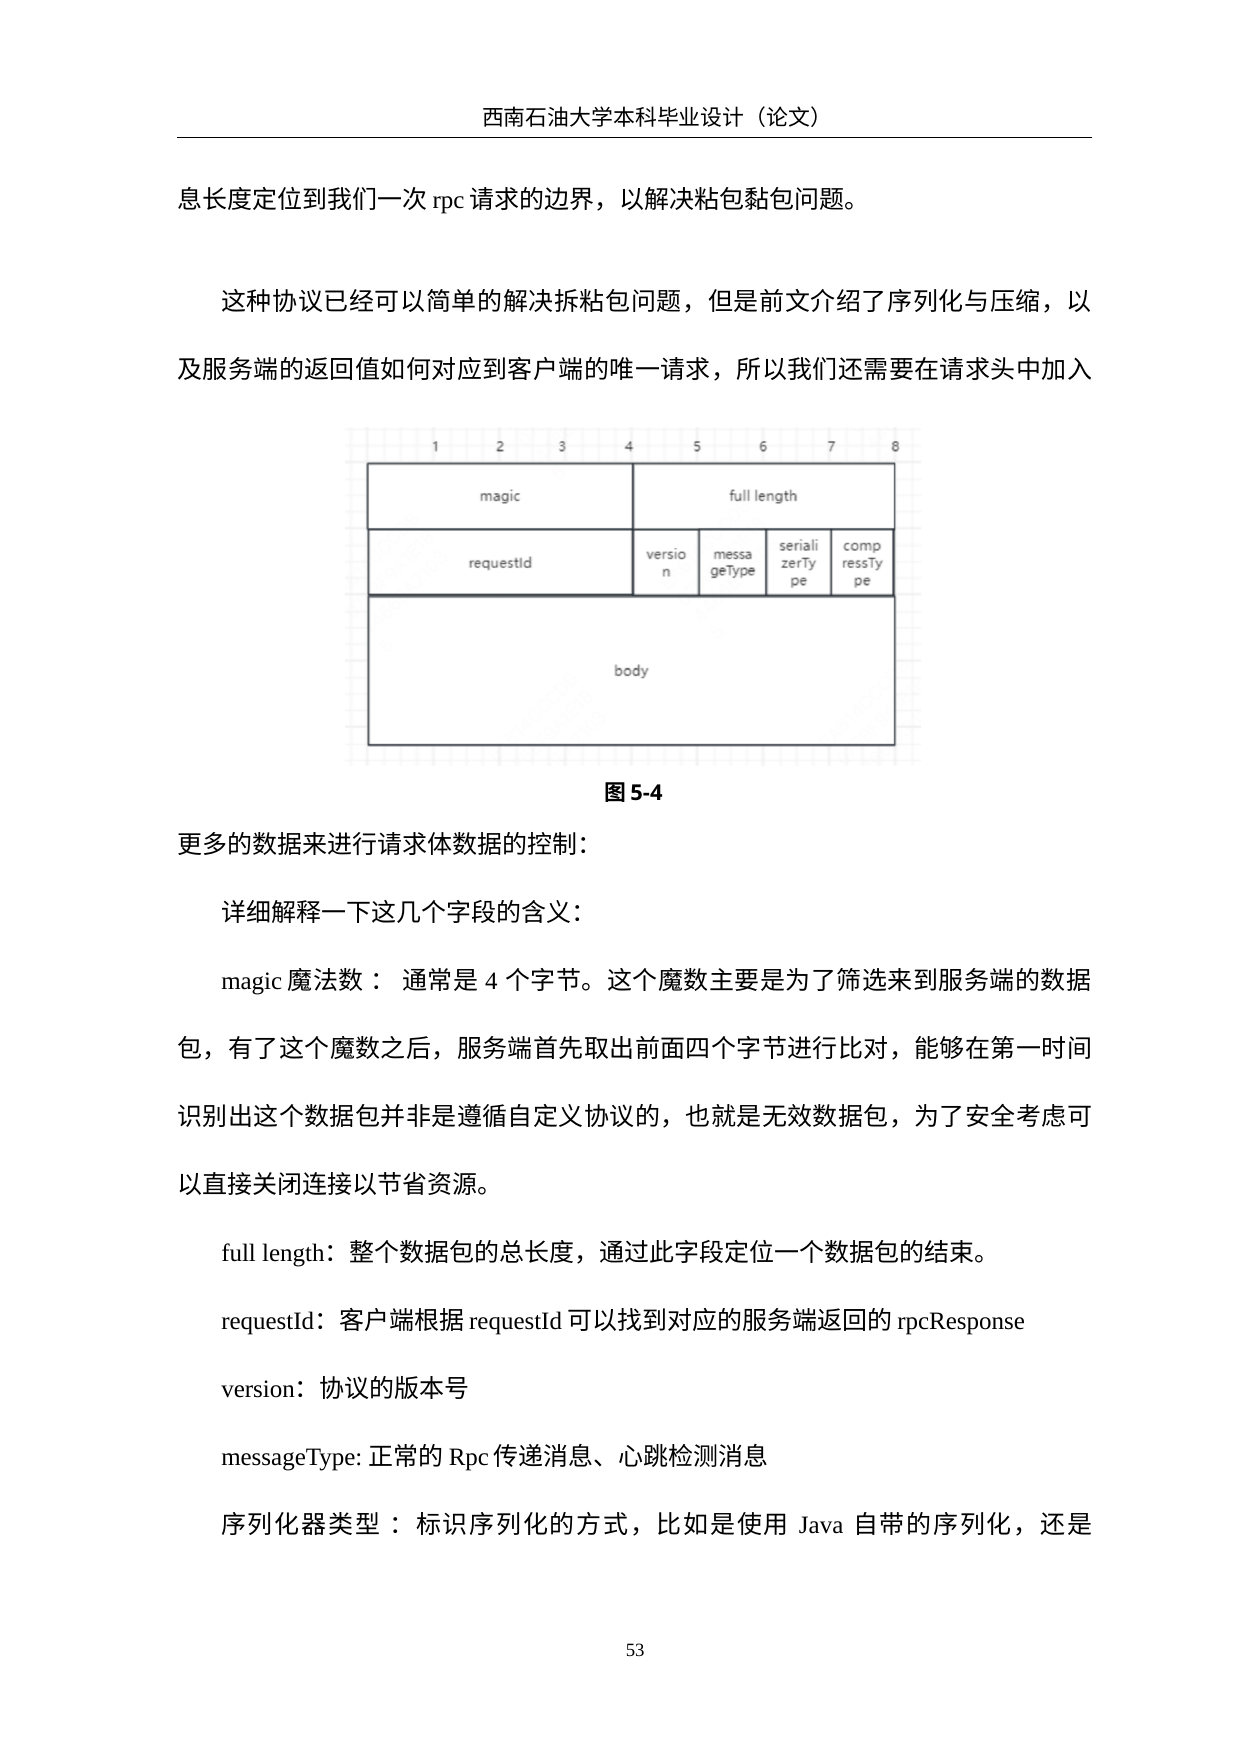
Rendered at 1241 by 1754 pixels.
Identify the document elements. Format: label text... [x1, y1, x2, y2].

text 协议是客户端和服务端共同规定的协议，我们需要知道tcp传输的字节流中，一条rpc请求什么时候开始，消息长度为多少。这样我们就可以通过消息起始位置+消息长度定位到我们一次rpc请求的边界，以解决粘包黏包问题。 [177, 164, 1092, 232]
text version：协议的版本号 [177, 1352, 1092, 1420]
text magic魔法数 ： 通常是 4 个字节。这个魔数主要是为了筛选来到服务端的数据包，有了这个魔数之后，服务端首先取出前面四个字节进行比对，能够在第一时间识别出这个数据包并非是遵循自定义协议的，也就是无效数据包，为了安全考虑可以直接关闭连接以节省资源。 [177, 945, 1092, 1217]
text 详细解释一下这几个字段的含义： [177, 877, 1092, 945]
text 序列化器类型 ：标识序列化的方式，比如是使用 Java 自带的序列化，还是 json，kyro 等序列化方式。 [177, 1488, 1092, 1556]
text messageType: 正常的Rpc传递消息、心跳检测消息 [177, 1420, 1092, 1488]
text full length：整个数据包的总长度，通过此字段定位一个数据包的结束。 [177, 1217, 1092, 1284]
picture [345, 427, 922, 766]
text requestId：客户端根据requestId可以找到对应的服务端返回的rpcResponse [177, 1284, 1092, 1352]
